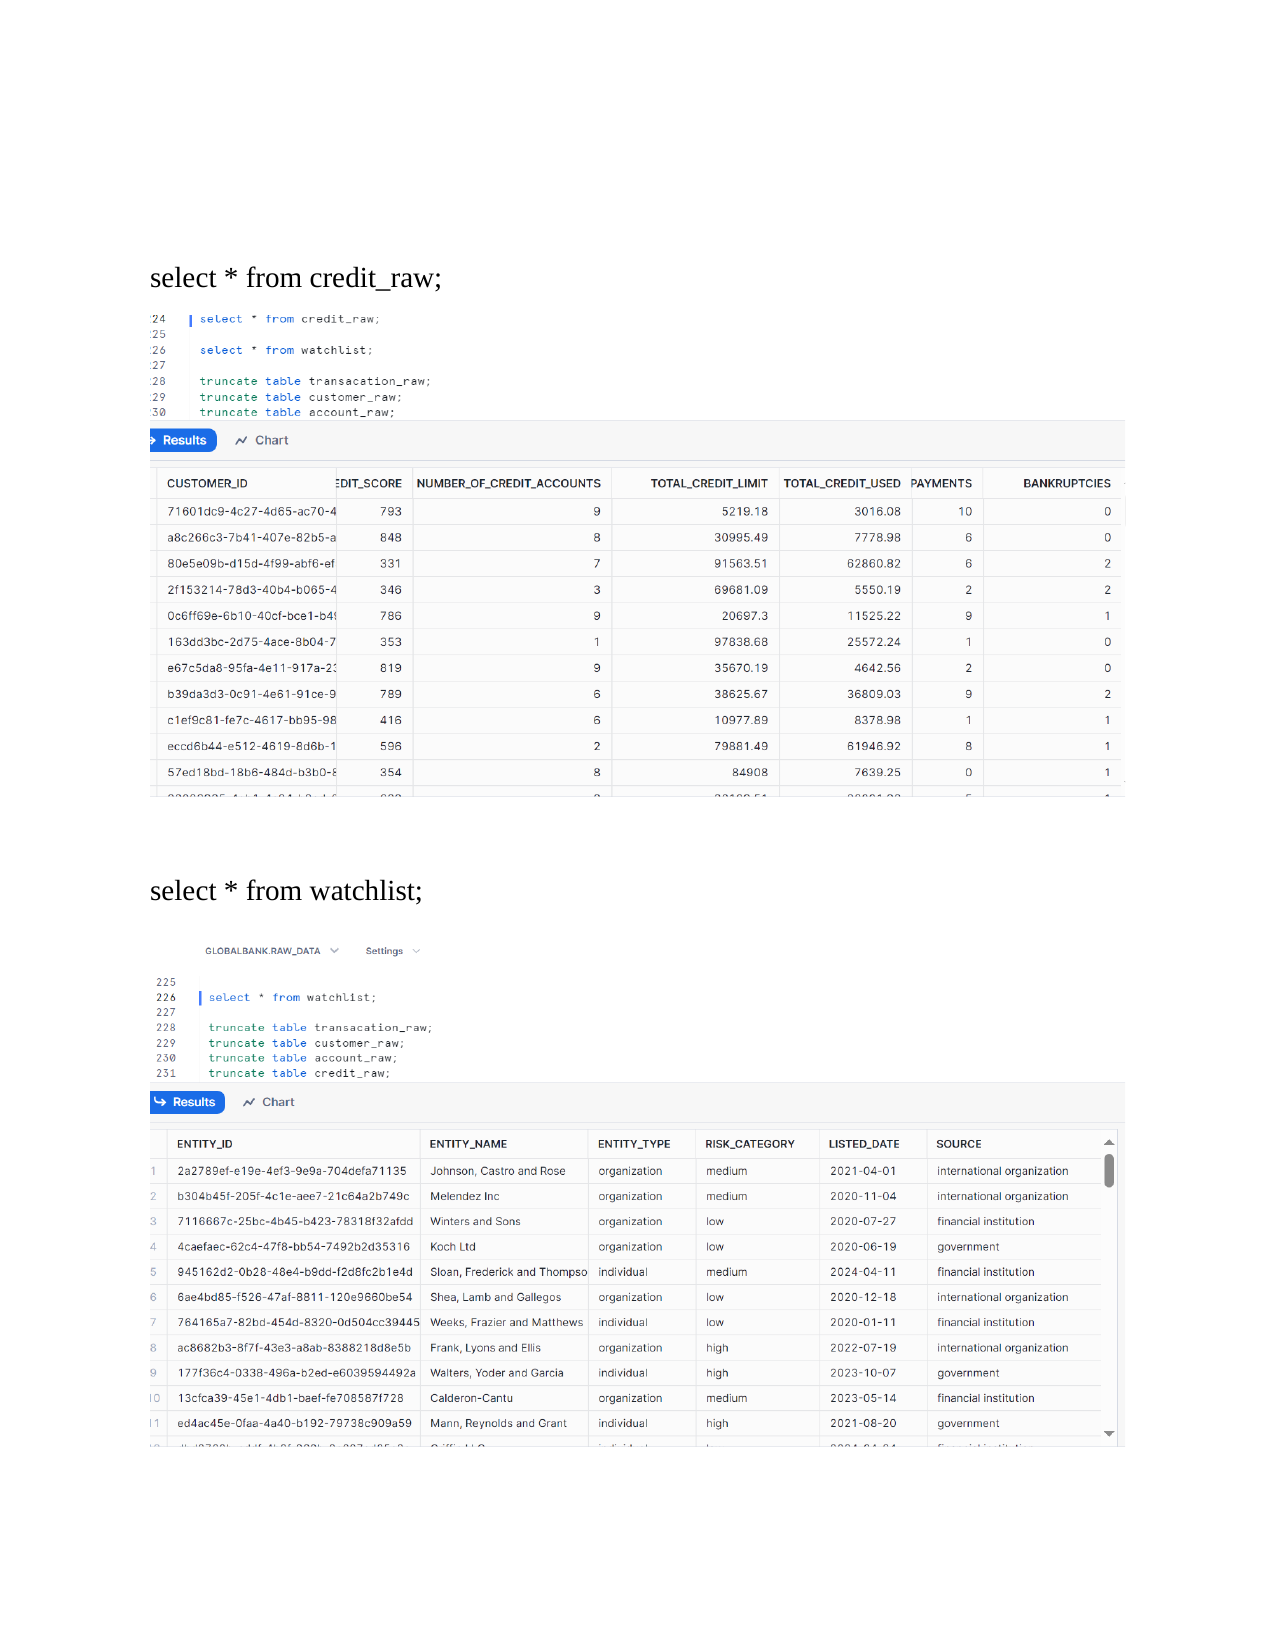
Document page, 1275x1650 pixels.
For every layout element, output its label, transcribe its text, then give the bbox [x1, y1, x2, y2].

text select * from credit_raw; [150, 260, 1125, 294]
text select * from watchlist; [150, 873, 1125, 907]
picture [150, 928, 1125, 1447]
picture [150, 315, 1125, 797]
